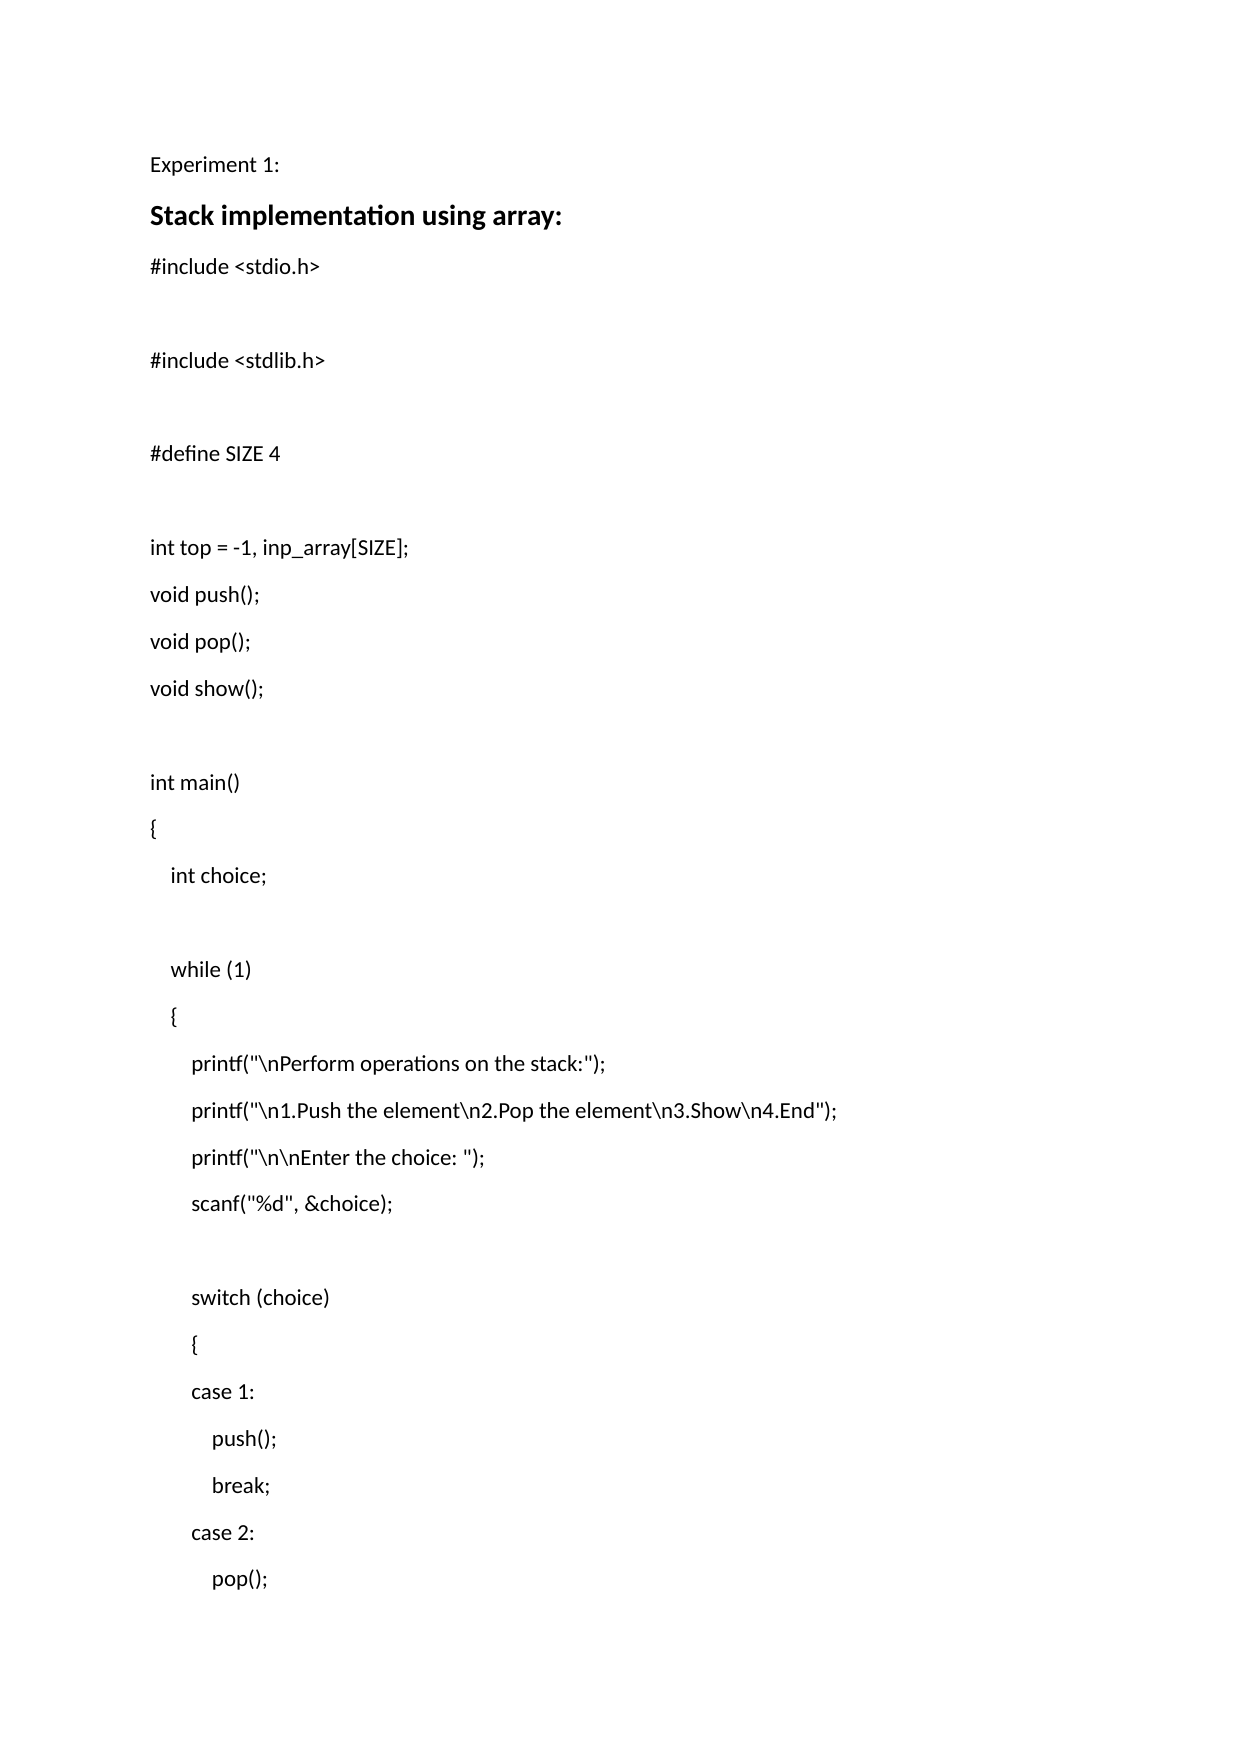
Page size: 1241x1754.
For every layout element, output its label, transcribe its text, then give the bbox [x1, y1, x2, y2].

text printf("\n\nEnter the choice: "); [150, 1143, 1090, 1171]
text #include <stdlib.h> [150, 346, 1090, 374]
text #include <stdio.h> [150, 252, 1090, 280]
text pop(); [150, 1564, 1090, 1592]
text void show(); [150, 674, 1090, 702]
text { [150, 1002, 1090, 1030]
text switch (choice) [150, 1283, 1090, 1311]
text void pop(); [150, 627, 1090, 655]
text break; [150, 1471, 1090, 1499]
text { [150, 1330, 1090, 1358]
text int top = -1, inp_array[SIZE]; [150, 533, 1090, 561]
text printf("\n1.Push the element\n2.Pop the element\n3.Show\n4.End"); [150, 1096, 1090, 1124]
text scanf("%d", &choice); [150, 1189, 1090, 1217]
text int choice; [150, 861, 1090, 889]
text while (1) [150, 955, 1090, 983]
text Experiment 1: [150, 150, 1090, 178]
text printf("\nPerform operations on the stack:"); [150, 1049, 1090, 1077]
text push(); [150, 1424, 1090, 1452]
text case 2: [150, 1518, 1090, 1546]
text Stack implementation using array: [150, 197, 1090, 232]
text case 1: [150, 1377, 1090, 1405]
text void push(); [150, 580, 1090, 608]
text int main() [150, 768, 1090, 796]
text #define SIZE 4 [150, 439, 1090, 467]
text { [150, 814, 1090, 842]
